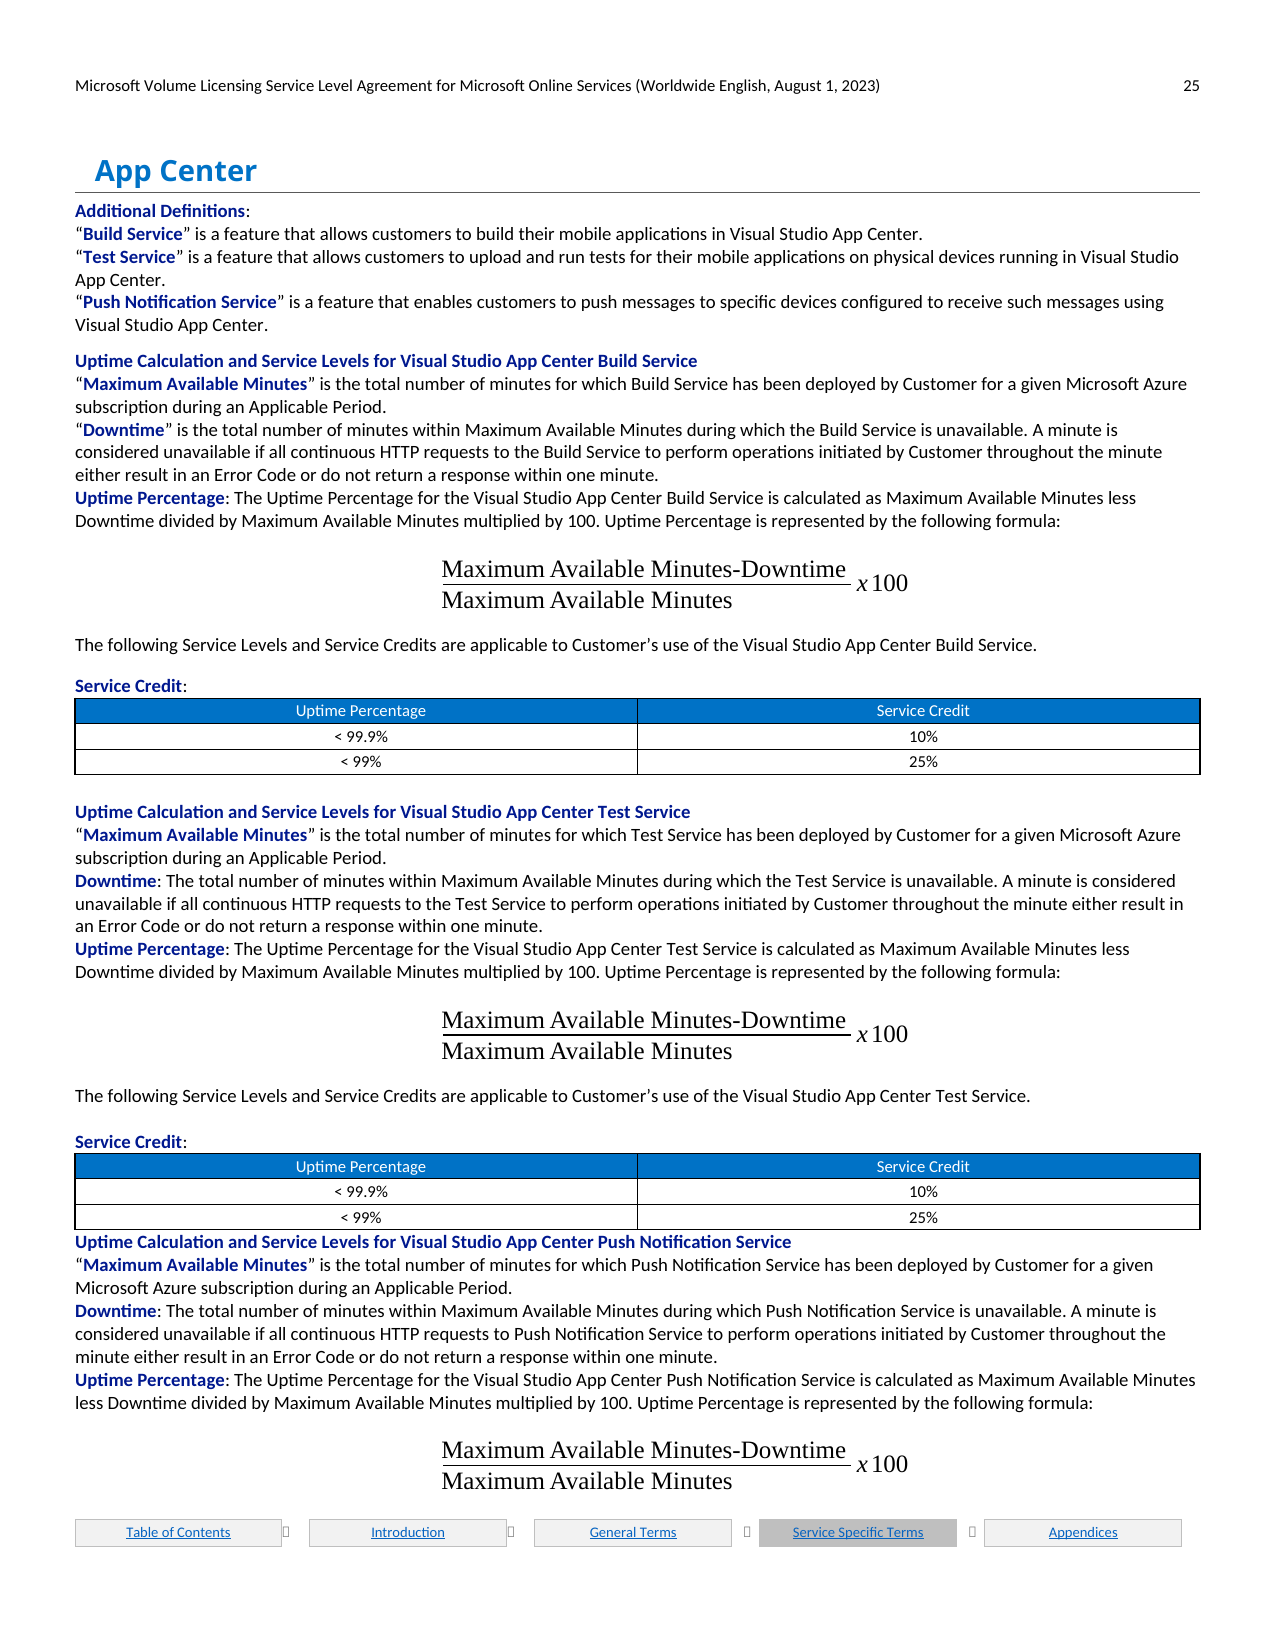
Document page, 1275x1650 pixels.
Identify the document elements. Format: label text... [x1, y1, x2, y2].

list Downtime: The total number of minutes within Maximum Available Minutes during which Push Notification Service is unavailable. A minute is considered unavailable if all continuous HTTP requests to Push Notification Service to perform operations initiated by Customer throughout the minute either result in an Error Code or do not return a response within one minute. [75, 1299, 1200, 1368]
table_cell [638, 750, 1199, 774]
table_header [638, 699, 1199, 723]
subtitle App Center [75, 150, 1200, 192]
list “Maximum Available Minutes” is the total number of minutes for which Push Notification Service has been deployed by Customer for a given Microsoft Azure subscription during an Applicable Period. [75, 1253, 1200, 1299]
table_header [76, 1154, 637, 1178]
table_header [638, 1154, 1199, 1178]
list Uptime Percentage: The Uptime Percentage for the Visual Studio App Center Test Service is calculated as Maximum Available Minutes less Downtime divided by Maximum Available Minutes multiplied by 100. Uptime Percentage is represented by the following formula: [75, 937, 1200, 983]
list Uptime Calculation and Service Levels for Visual Studio App Center Test Service [75, 800, 1200, 823]
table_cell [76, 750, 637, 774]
text The following Service Levels and Service Credits are applicable to Customer’s use of the Visual Studio App Center Build Service. [75, 633, 1200, 656]
list “Downtime” is the total number of minutes within Maximum Available Minutes during which the Build Service is unavailable. A minute is considered unavailable if all continuous HTTP requests to the Build Service to perform operations initiated by Customer throughout the minute either result in an Error Code or do not return a response within one minute. [75, 418, 1200, 487]
text “Test Service” is a feature that allows customers to upload and run tests for their mobile applications on physical devices running in Visual Studio App Center. [75, 245, 1200, 291]
list “Maximum Available Minutes” is the total number of minutes for which Test Service has been deployed by Customer for a given Microsoft Azure subscription during an Applicable Period. [75, 823, 1200, 869]
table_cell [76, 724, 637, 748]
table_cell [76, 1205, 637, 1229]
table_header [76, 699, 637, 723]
list Additional Definitions: [75, 199, 1200, 222]
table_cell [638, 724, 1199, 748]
list Uptime Percentage: The Uptime Percentage for the Visual Studio App Center Build Service is calculated as Maximum Available Minutes less Downtime divided by Maximum Available Minutes multiplied by 100. Uptime Percentage is represented by the following formula: [75, 487, 1200, 532]
list “Build Service” is a feature that allows customers to build their mobile applications in Visual Studio App Center. [75, 222, 1200, 245]
list Uptime Calculation and Service Levels for Visual Studio App Center Push Notification Service [75, 1230, 1200, 1253]
list Uptime Calculation and Service Levels for Visual Studio App Center Build Service [75, 349, 1200, 372]
list “Push Notification Service” is a feature that enables customers to push messages to specific devices configured to receive such messages using Visual Studio App Center. [75, 291, 1200, 337]
list Uptime Percentage: The Uptime Percentage for the Visual Studio App Center Push Notification Service is calculated as Maximum Available Minutes less Downtime divided by Maximum Available Minutes multiplied by 100. Uptime Percentage is represented by the following formula: [75, 1368, 1200, 1414]
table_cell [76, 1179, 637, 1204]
list Service Credit: [75, 1130, 1200, 1153]
text The following Service Levels and Service Credits are applicable to Customer’s use of the Visual Studio App Center Test Service. [75, 1084, 1200, 1107]
list “Maximum Available Minutes” is the total number of minutes for which Build Service has been deployed by Customer for a given Microsoft Azure subscription during an Applicable Period. [75, 372, 1200, 418]
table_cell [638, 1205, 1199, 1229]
list Downtime: The total number of minutes within Maximum Available Minutes during which the Test Service is unavailable. A minute is considered unavailable if all continuous HTTP requests to the Test Service to perform operations initiated by Customer throughout the minute either result in an Error Code or do not return a response within one minute. [75, 869, 1200, 937]
list Service Credit: [75, 674, 1200, 697]
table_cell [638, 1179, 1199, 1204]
